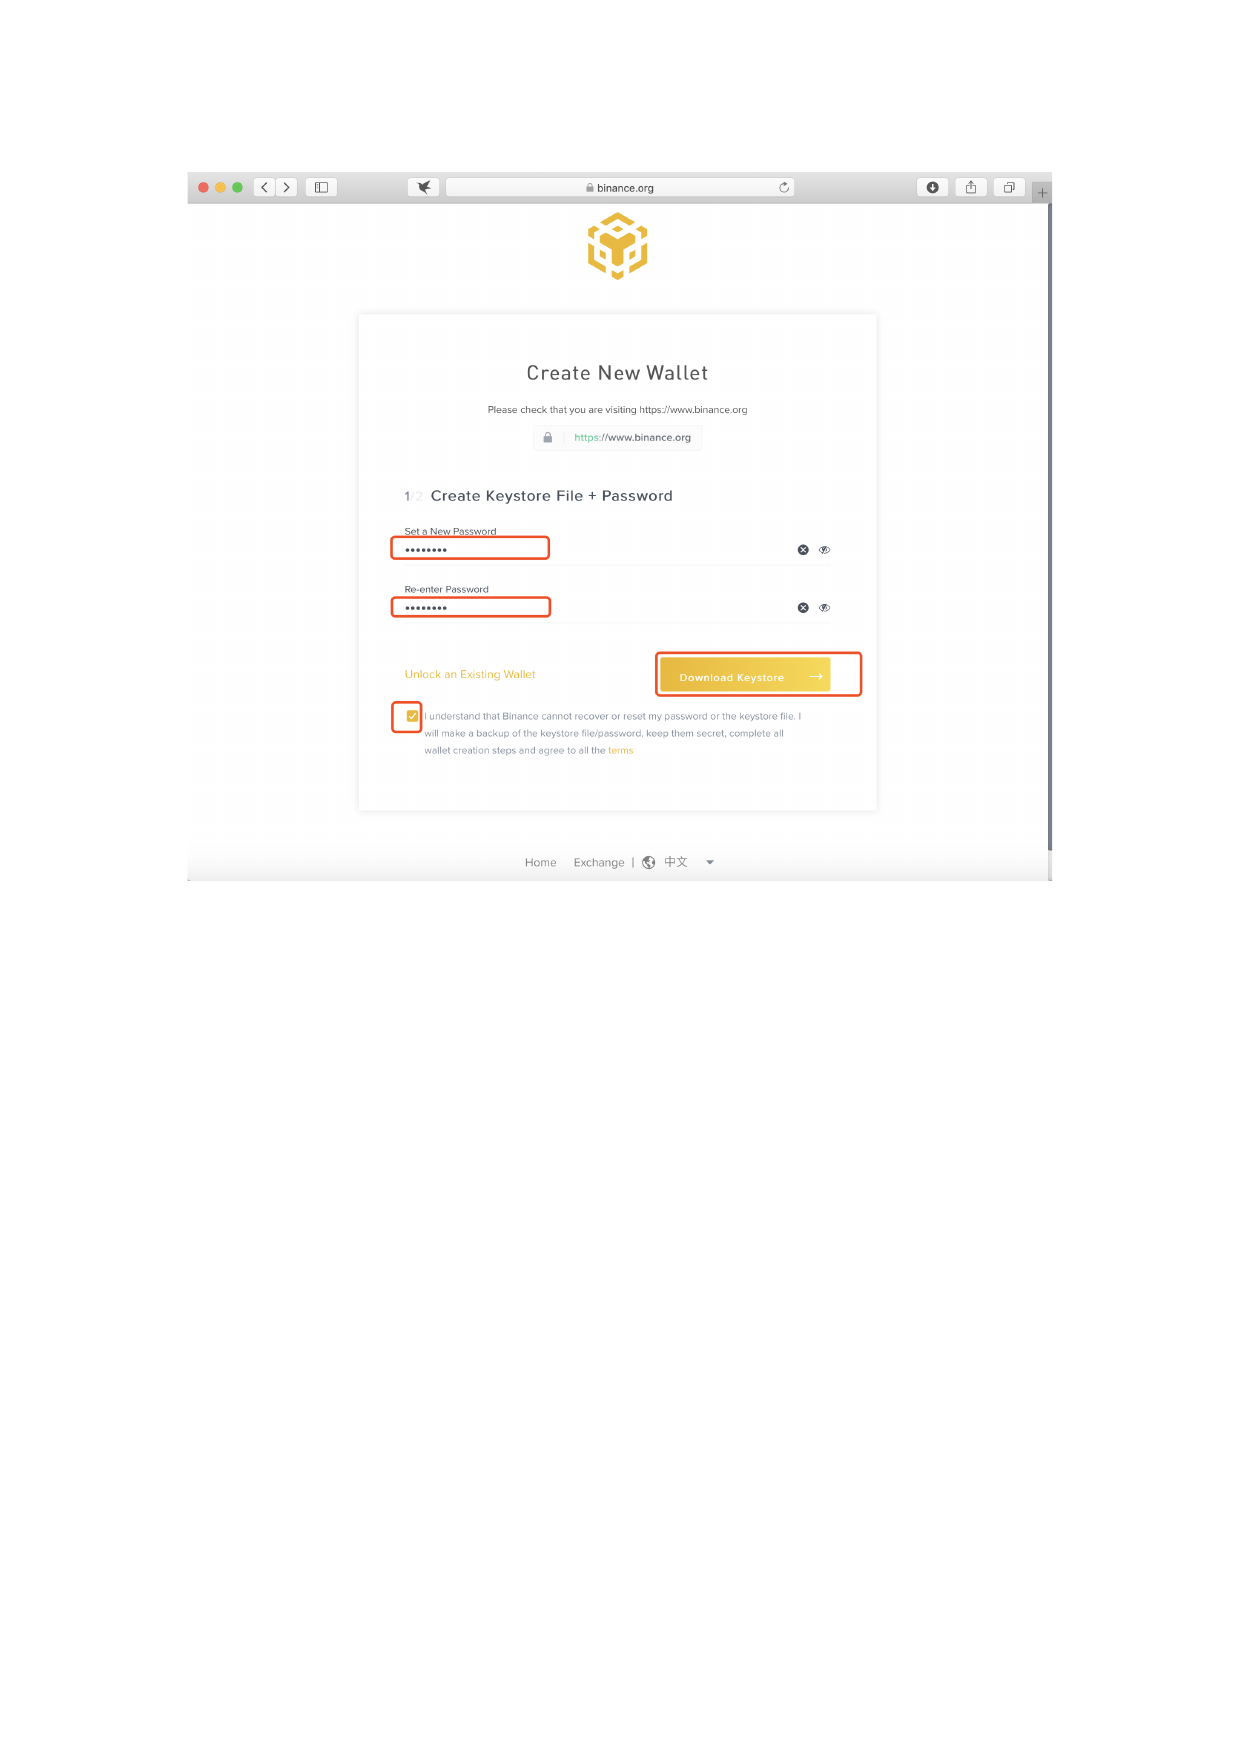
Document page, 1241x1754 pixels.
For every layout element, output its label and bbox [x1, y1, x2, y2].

picture [187, 172, 1053, 881]
